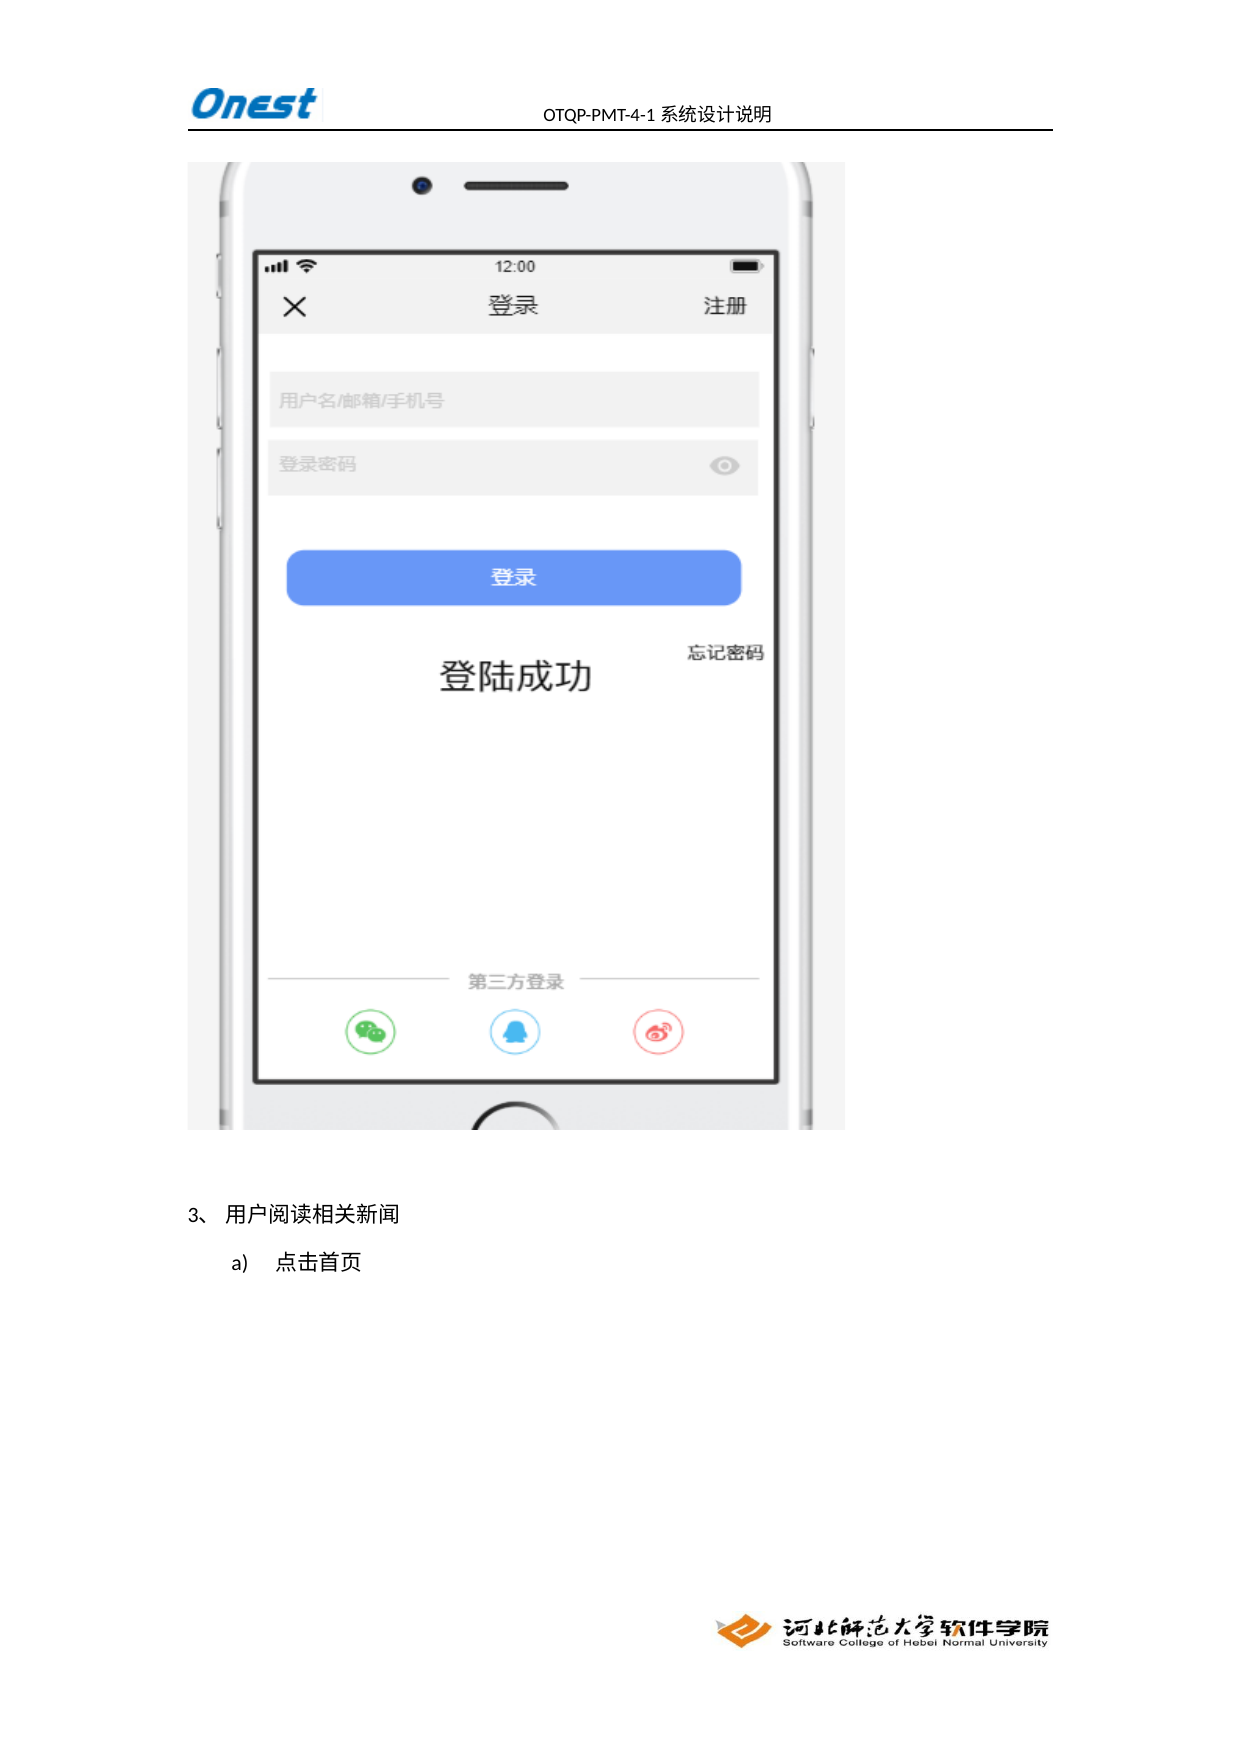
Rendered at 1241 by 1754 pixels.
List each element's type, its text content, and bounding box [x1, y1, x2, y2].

picture [187, 162, 846, 1130]
picture [187, 88, 324, 122]
picture [710, 1611, 1053, 1651]
list 用户阅读相关新闻 [187, 1196, 1053, 1229]
list 点击首页 [231, 1244, 1053, 1277]
